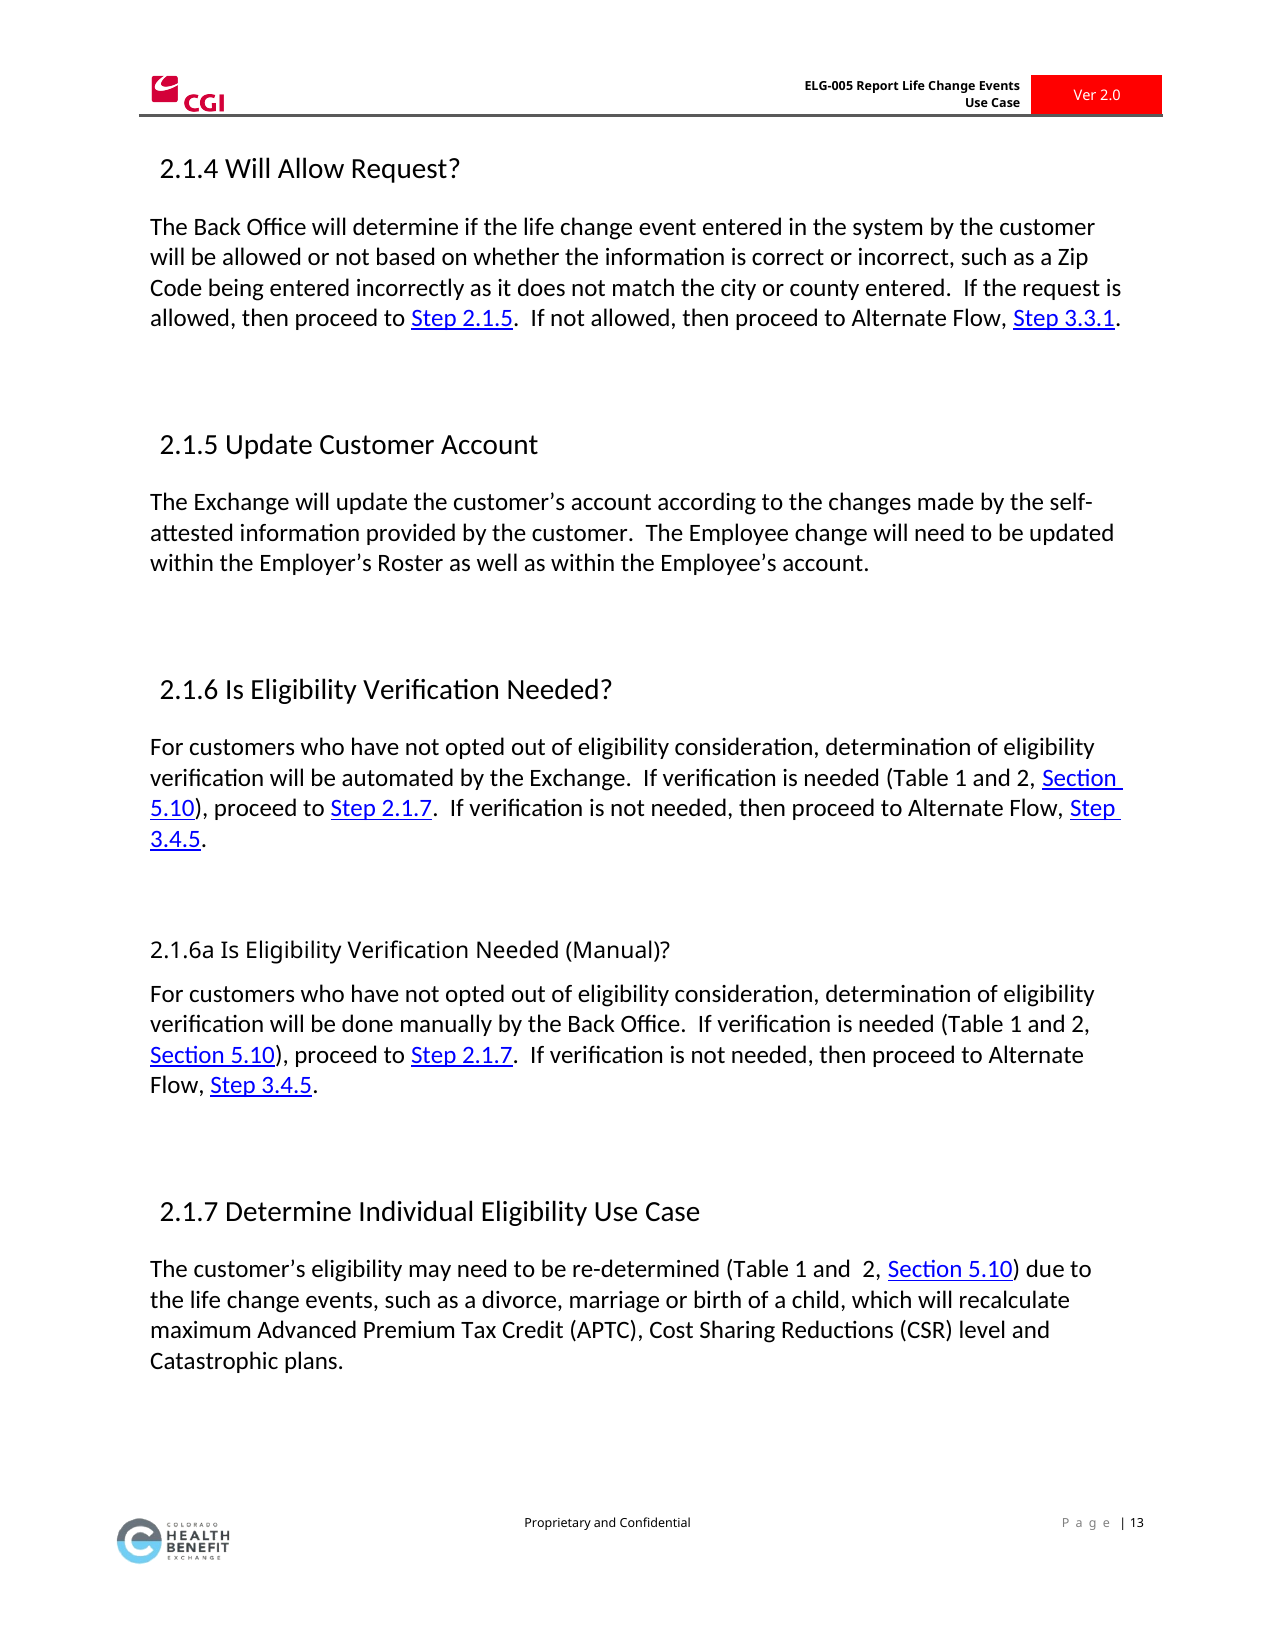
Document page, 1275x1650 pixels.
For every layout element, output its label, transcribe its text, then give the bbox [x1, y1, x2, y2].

text The Back Office will determine if the life change event entered in the system by the customer will be allowed or not based on whether the information is correct or incorrect, such as a Zip Code being entered incorrectly as it does not match the city or county entered. If the request is allowed, then proceed to Step 2.1.5. If not allowed, then proceed to Alternate Flow, Step 3.3.1. [150, 211, 1125, 333]
subtitle Will Allow Request? [159, 150, 1125, 186]
text 2.1.6a Is Eligibility Verification Needed (Manual)? [150, 934, 1125, 965]
text For customers who have not opted out of eligibility consideration, determination of eligibility verification will be done manually by the Back Office. If verification is needed (Table 1 and 2, Section 5.10), proceed to Step 2.1.7. If verification is not needed, then proceed to Alternate Flow, Step 3.4.5. [150, 978, 1125, 1100]
text The Exchange will update the customer’s account according to the changes made by the self-attested information provided by the customer. The Employee change will need to be updated within the Employer’s Roster as well as within the Employee’s account. [150, 486, 1125, 578]
subtitle Is Eligibility Verification Needed? [159, 671, 1125, 707]
text The customer’s eligibility may need to be re-determined (Table 1 and 2, Section 5.10) due to the life change events, such as a divorce, marriage or birth of a child, which will recalculate maximum Advanced Premium Tax Credit (APTC), Cost Sharing Reductions (CSR) level and Catastrophic plans. [150, 1254, 1125, 1376]
picture [112, 1514, 239, 1567]
subtitle Update Customer Account [159, 426, 1125, 461]
picture [150, 75, 226, 114]
text For customers who have not opted out of eligibility consideration, determination of eligibility verification will be automated by the Exchange. If verification is needed (Table 1 and 2, Section 5.10), proceed to Step 2.1.7. If verification is not needed, then proceed to Alternate Flow, Step 3.4.5. [150, 732, 1125, 854]
subtitle Determine Individual Eligibility Use Case [159, 1193, 1125, 1229]
